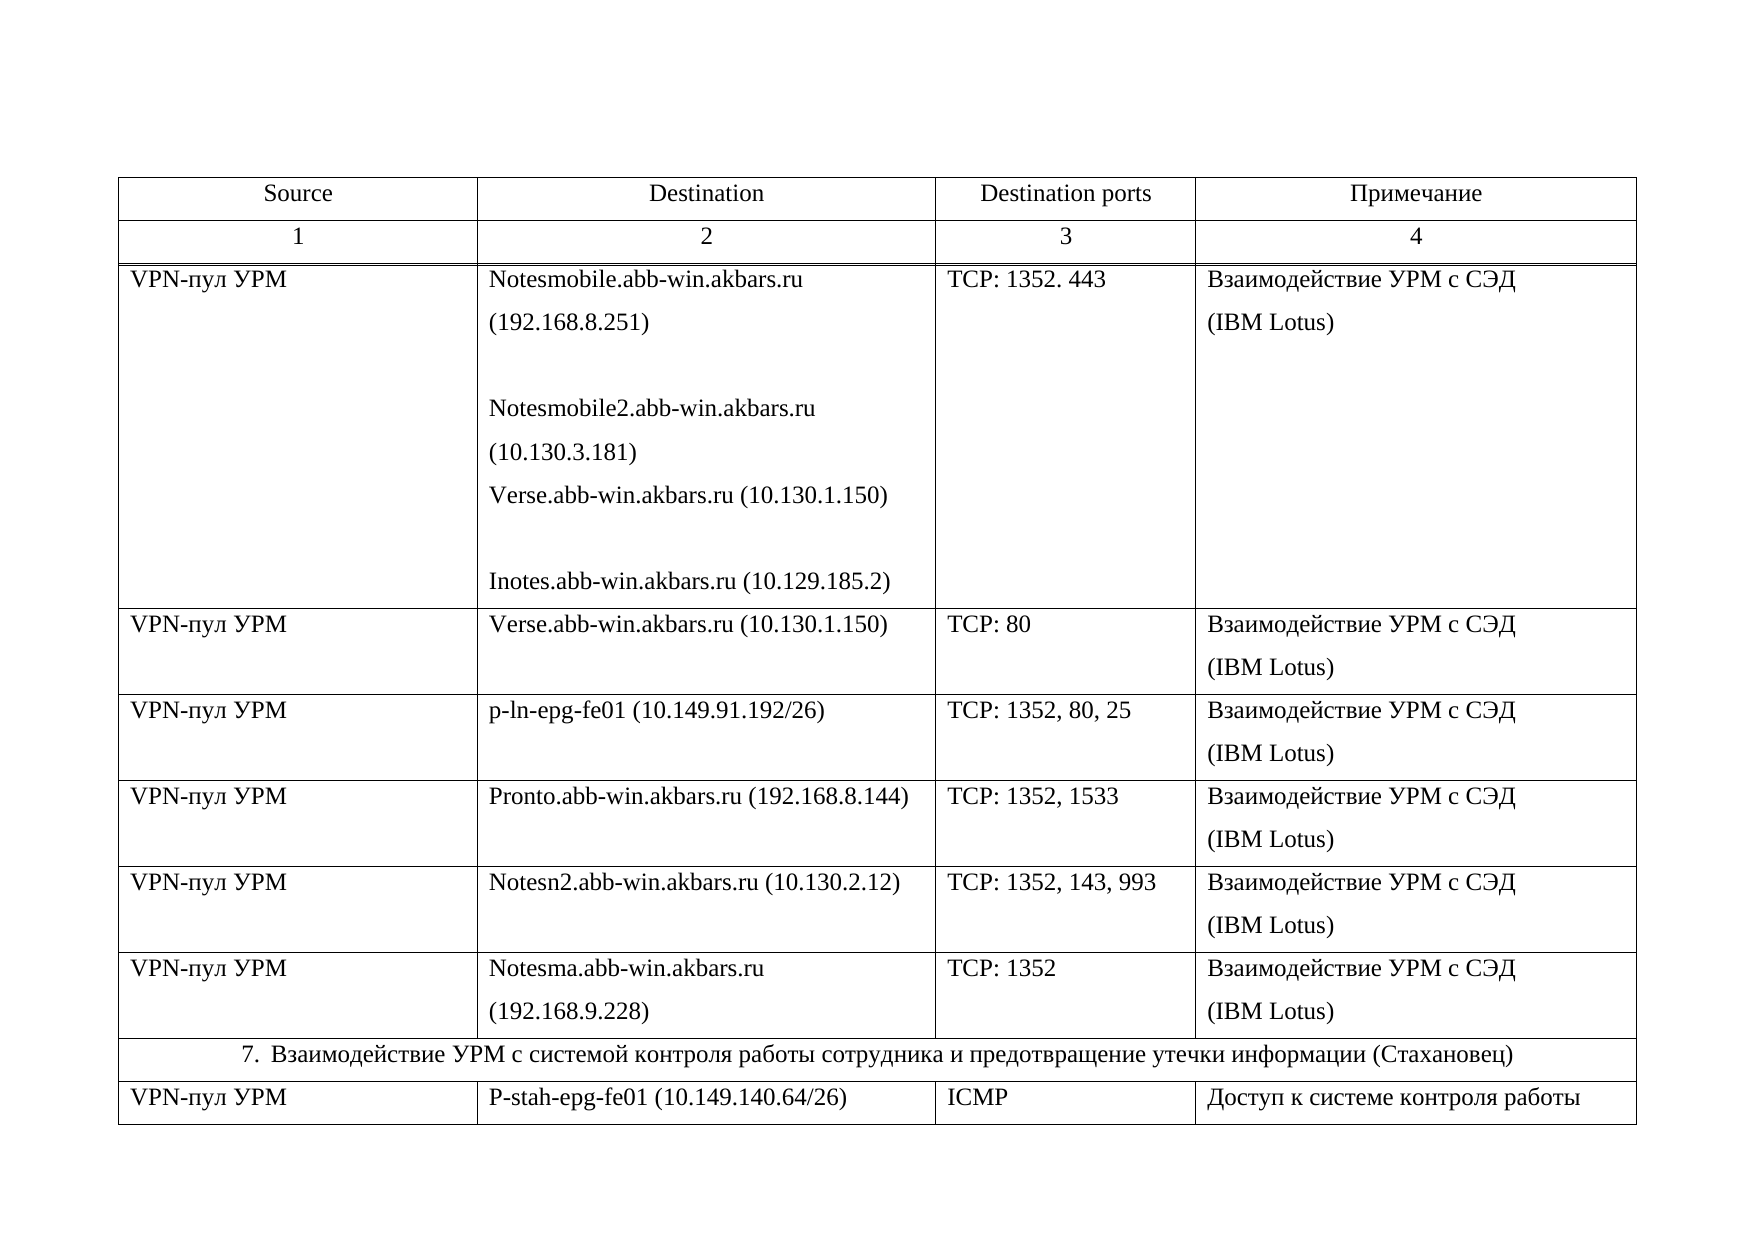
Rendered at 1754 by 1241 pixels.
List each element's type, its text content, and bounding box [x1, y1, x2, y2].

table_cell Взаимодействие УРМ с СЭД (IBM Lotus) [1196, 953, 1636, 1038]
table_cell Взаимодействие УРМ с СЭД (IBM Lotus) [1196, 781, 1636, 866]
table_header Source [119, 178, 477, 220]
table_header Destination [478, 178, 935, 220]
table_cell VPN-пул УРМ [119, 609, 477, 694]
table_cell VPN-пул УРМ [119, 781, 477, 866]
table_cell TCP: 80 [936, 609, 1195, 694]
table_cell Verse.abb-win.akbars.ru (10.130.1.150) [478, 609, 935, 694]
table_cell VPN-пул УРМ [119, 266, 477, 608]
table_cell VPN-пул УРМ [119, 953, 477, 1038]
table_cell 4 [1196, 221, 1636, 263]
table_cell Взаимодействие УРМ с СЭД (IBM Lotus) [1196, 867, 1636, 952]
table_cell TCP: 1352, 80, 25 [936, 695, 1195, 780]
table_cell Notesn2.abb-win.akbars.ru (10.130.2.12) [478, 867, 935, 952]
table_cell TCP: 1352. 443 [936, 266, 1195, 608]
table_cell VPN-пул УРМ [119, 1082, 477, 1124]
table_cell TCP: 1352, 1533 [936, 781, 1195, 866]
table_cell P-stah-epg-fe01 (10.149.140.64/26) [478, 1082, 935, 1124]
table_cell Notesmobile.abb-win.akbars.ru (192.168.8.251) Notesmobile2.abb-win.akbars.ru (10.130.3.181) Verse.abb-win.akbars.ru (10.130.1.150) Inotes.abb-win.akbars.ru (10.129.185.2) [478, 266, 935, 608]
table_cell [1196, 1082, 1636, 1124]
table_cell VPN-пул УРМ [119, 695, 477, 780]
table_cell p-ln-epg-fe01 (10.149.91.192/26) [478, 695, 935, 780]
table_cell 2 [478, 221, 935, 263]
table_cell Взаимодействие УРМ с СЭД (IBM Lotus) [1196, 609, 1636, 694]
table_cell TCP: 1352, 143, 993 [936, 867, 1195, 952]
table_cell Notesma.abb-win.akbars.ru (192.168.9.228) [478, 953, 935, 1038]
table_cell Взаимодействие УРМ с СЭД (IBM Lotus) [1196, 695, 1636, 780]
table_cell Взаимодействие УРМ с системой контроля работы сотрудника и предотвращение утечки информации (Стахановец) [119, 1039, 1636, 1081]
table_cell TCP: 1352 [936, 953, 1195, 1038]
table_cell Pronto.abb-win.akbars.ru (192.168.8.144) [478, 781, 935, 866]
table_cell 1 [119, 221, 477, 263]
table_cell ICMP TCP: 13289 [936, 1082, 1195, 1124]
table_header Примечание [1196, 178, 1636, 220]
table_cell VPN-пул УРМ [119, 867, 477, 952]
table_cell 3 [936, 221, 1195, 263]
table_header Destination ports [936, 178, 1195, 220]
table_cell Взаимодействие УРМ с СЭД (IBM Lotus) [1196, 266, 1636, 608]
